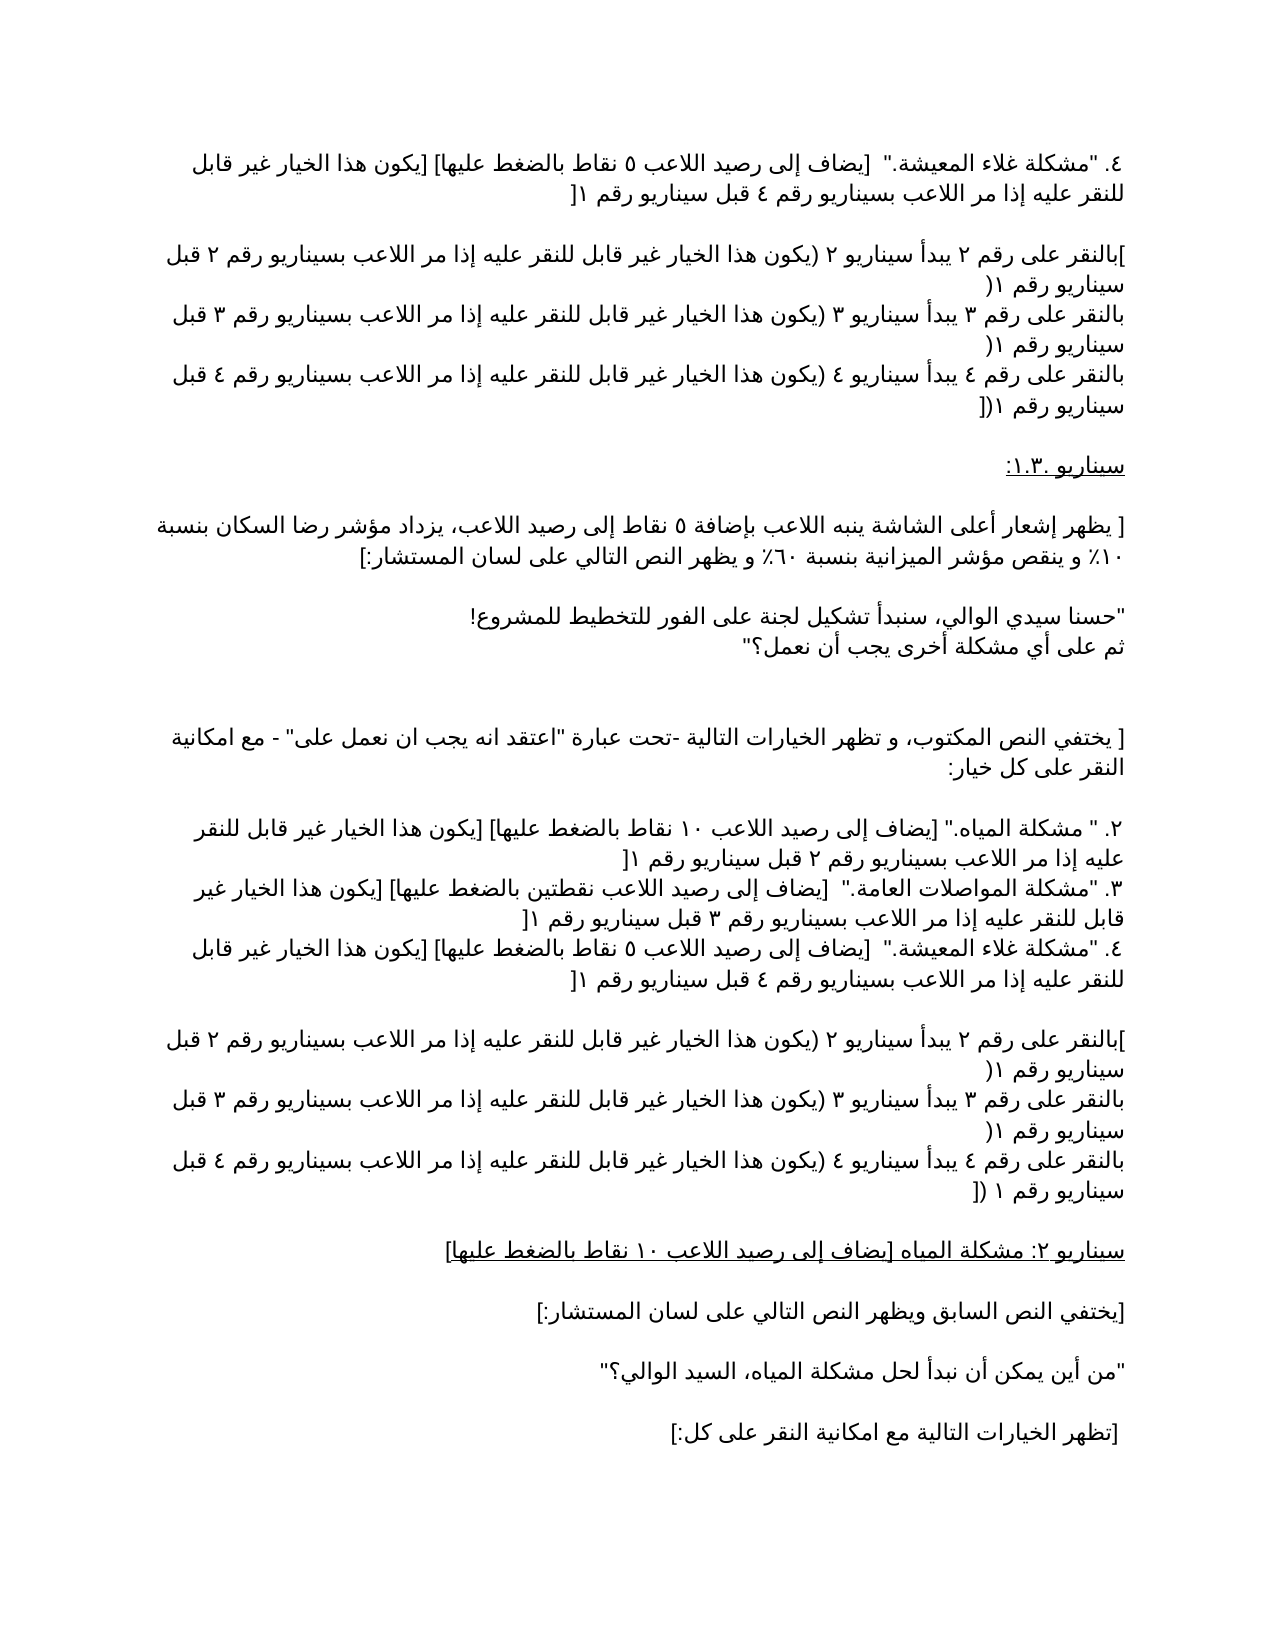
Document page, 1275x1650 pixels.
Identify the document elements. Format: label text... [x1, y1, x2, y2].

text ثم على أي مشكلة أخرى يجب أن نعمل؟" [150, 633, 1125, 660]
text [ يختفي النص المكتوب، و تظهر الخيارات التالية -تحت عبارة "اعتقد انه يجب ان نعمل على" - مع امكانية النقر على كل خيار: [150, 724, 1125, 781]
text "حسنا سيدي الوالي، سنبدأ تشكيل لجنة على الفور للتخطيط للمشروع! [150, 603, 1125, 629]
text ٤. "مشكلة غلاء المعيشة." [يضاف إلى رصيد اللاعب ٥ نقاط بالضغط عليها] [يكون هذا الخيار غير قابل للنقر عليه إذا مر اللاعب بسيناريو رقم ٤ قبل سيناريو رقم ١[ [150, 150, 1125, 207]
text ٤. "مشكلة غلاء المعيشة." [يضاف إلى رصيد اللاعب ٥ نقاط بالضغط عليها] [يكون هذا الخيار غير قابل للنقر عليه إذا مر اللاعب بسيناريو رقم ٤ قبل سيناريو رقم ١[ [150, 935, 1125, 992]
text ٢. " مشكلة المياه." [يضاف إلى رصيد اللاعب ١٠ نقاط بالضغط عليها] [يكون هذا الخيار غير قابل للنقر عليه إذا مر اللاعب بسيناريو رقم ٢ قبل سيناريو رقم ١[ [150, 814, 1125, 871]
text بالنقر على رقم ٤ يبدأ سيناريو ٤ (يكون هذا الخيار غير قابل للنقر عليه إذا مر اللاعب بسيناريو رقم ٤ قبل سيناريو رقم ١ ([ [150, 1147, 1125, 1203]
text بالنقر على رقم ٣ يبدأ سيناريو ٣ (يكون هذا الخيار غير قابل للنقر عليه إذا مر اللاعب بسيناريو رقم ٣ قبل سيناريو رقم ١( [150, 301, 1125, 358]
text بالنقر على رقم ٤ يبدأ سيناريو ٤ (يكون هذا الخيار غير قابل للنقر عليه إذا مر اللاعب بسيناريو رقم ٤ قبل سيناريو رقم ١([ [150, 361, 1125, 418]
text [ يظهر إشعار أعلى الشاشة ينبه اللاعب بإضافة ٥ نقاط إلى رصيد اللاعب، يزداد مؤشر رضا السكان بنسبة ١٠٪ و ينقص مؤشر الميزانية بنسبة ٦٠٪ و يظهر النص التالي على لسان المستشار:] [150, 512, 1125, 569]
text بالنقر على رقم ٣ يبدأ سيناريو ٣ (يكون هذا الخيار غير قابل للنقر عليه إذا مر اللاعب بسيناريو رقم ٣ قبل سيناريو رقم ١( [150, 1086, 1125, 1143]
text سيناريو .١.٣: [150, 452, 1125, 478]
text "من أين يمكن أن نبدأ لحل مشكلة المياه، السيد الوالي؟" [150, 1358, 1125, 1385]
text ]بالنقر على رقم ٢ يبدأ سيناريو ٢ (يكون هذا الخيار غير قابل للنقر عليه إذا مر اللاعب بسيناريو رقم ٢ قبل سيناريو رقم ١( [150, 1026, 1125, 1083]
text [يختفي النص السابق ويظهر النص التالي على لسان المستشار:] [150, 1298, 1125, 1324]
text سيناريو ٢: مشكلة المياه [يضاف إلى رصيد اللاعب ١٠ نقاط بالضغط عليها] [150, 1237, 1125, 1264]
text [تظهر الخيارات التالية مع امكانية النقر على كل:] [150, 1419, 1125, 1445]
text ٣. "مشكلة المواصلات العامة." [يضاف إلى رصيد اللاعب نقطتين بالضغط عليها] [يكون هذا الخيار غير قابل للنقر عليه إذا مر اللاعب بسيناريو رقم ٣ قبل سيناريو رقم ١[ [150, 875, 1125, 932]
text ]بالنقر على رقم ٢ يبدأ سيناريو ٢ (يكون هذا الخيار غير قابل للنقر عليه إذا مر اللاعب بسيناريو رقم ٢ قبل سيناريو رقم ١( [150, 241, 1125, 297]
